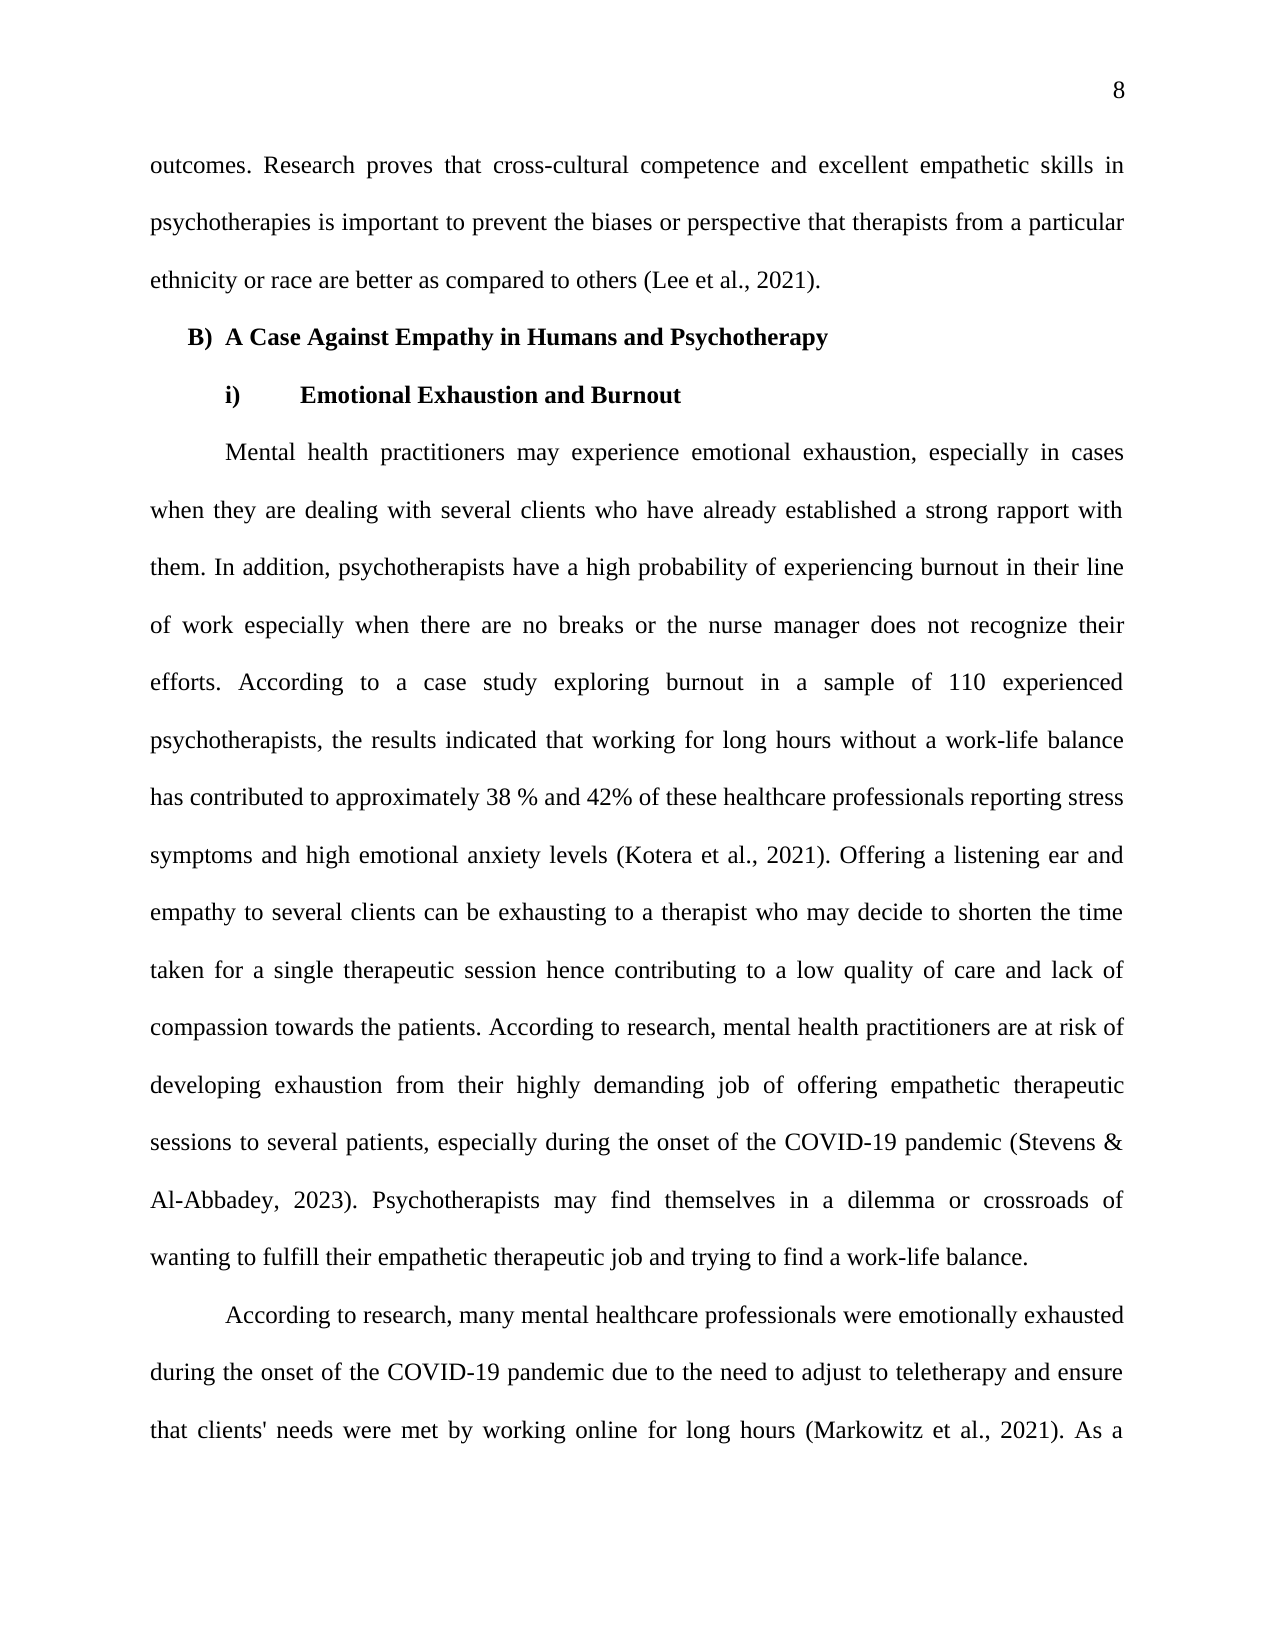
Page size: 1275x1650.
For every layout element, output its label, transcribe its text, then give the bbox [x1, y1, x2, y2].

text Mental health practitioners may experience emotional exhaustion, especially in cases when they are dealing with several clients who have already established a strong rapport with them. In addition, psychotherapists have a high probability of experiencing burnout in their line of work especially when there are no breaks or the nurse manager does not recognize their efforts. According to a case study exploring burnout in a sample of 110 experienced psychotherapists, the results indicated that working for long hours without a work-life balance has contributed to approximately 38 % and 42% of these healthcare professionals reporting stress symptoms and high emotional anxiety levels (Kotera et al., 2021). Offering a listening ear and empathy to several clients can be exhausting to a therapist who may decide to shorten the time taken for a single therapeutic session hence contributing to a low quality of care and lack of compassion towards the patients. According to research, mental health practitioners are at risk of developing exhaustion from their highly demanding job of offering empathetic therapeutic sessions to several patients, especially during the onset of the COVID-19 pandemic (Stevens & Al-Abbadey, 2023). Psychotherapists may find themselves in a dilemma or crossroads of wanting to fulfill their empathetic therapeutic job and trying to find a work-life balance. [150, 437, 1125, 1271]
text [150, 150, 1125, 294]
list A Case Against Empathy in Humans and Psychotherapy [187, 322, 1125, 351]
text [150, 1300, 1125, 1444]
list Emotional Exhaustion and Burnout [225, 380, 1125, 409]
